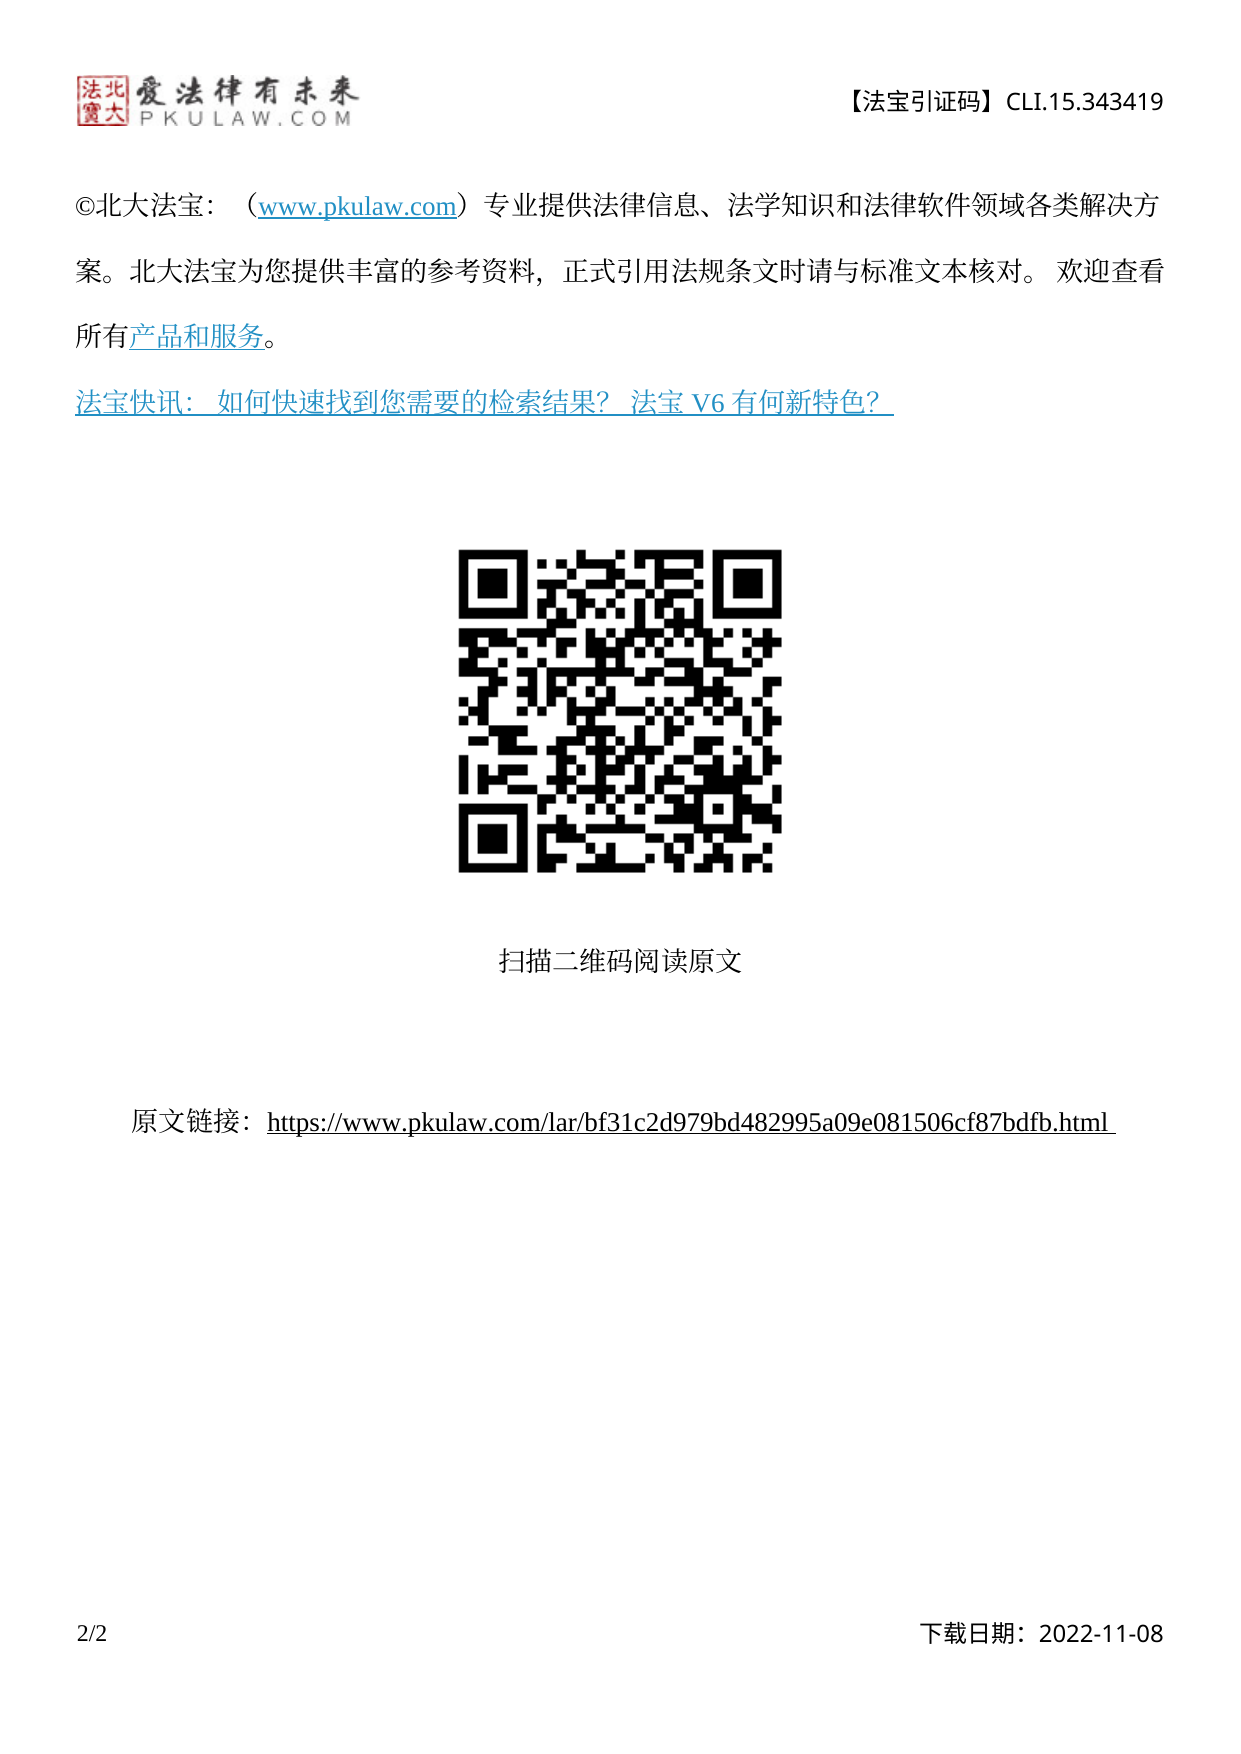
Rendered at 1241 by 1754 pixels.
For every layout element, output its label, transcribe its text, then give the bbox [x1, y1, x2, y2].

text 原文链接：https://www.pkulaw.com/lar/bf31c2d979bd482995a09e081506cf87bdfb.html [75, 1071, 1165, 1137]
picture [420, 511, 821, 912]
picture [76, 75, 361, 126]
text 扫描二维码阅读原文 [169, 912, 1071, 978]
text ©北大法宝：（www.pkulaw.com）专业提供法律信息、法学知识和法律软件领域各类解决方案。北大法宝为您提供丰富的参考资料，正式引用法规条文时请与标准文本核对。 欢迎查看所有产品和服务。 法宝快讯： 如何快速找到您需要的检索结果？ 法宝 V6 有何新特色？ [75, 156, 1165, 418]
